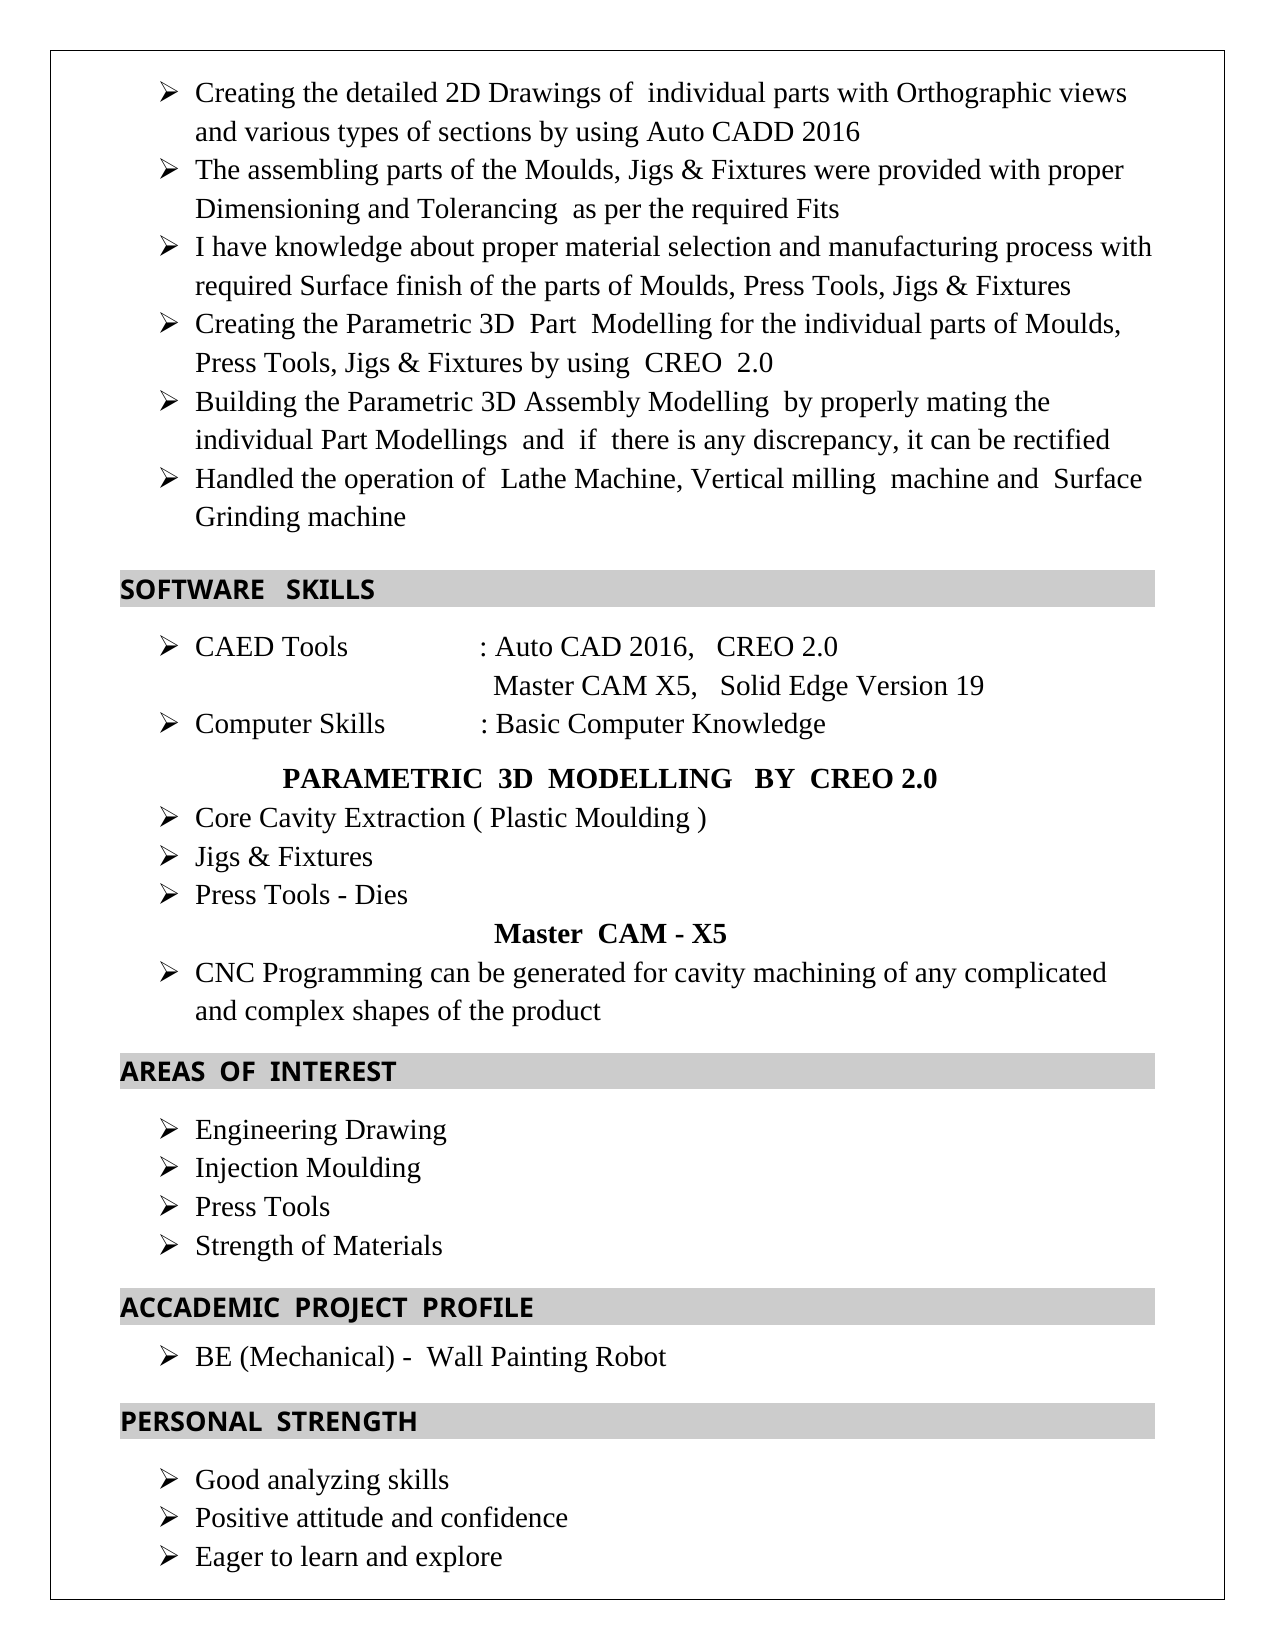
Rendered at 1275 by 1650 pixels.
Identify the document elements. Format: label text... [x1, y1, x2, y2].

list Building the Parametric 3D Assembly Modelling by properly mating the individual Part Modellings and if there is any discrepancy, it can be rectified [157, 384, 1155, 456]
list Creating the detailed 2D Drawings of individual parts with Orthographic views and various types of sections by using Auto CADD 2016 [157, 75, 1155, 147]
text Master CAM X5, Solid Edge Version 19 [157, 668, 1155, 702]
list Computer Skills : Basic Computer Knowledge [157, 707, 1155, 740]
list Engineering Drawing [157, 1112, 1155, 1145]
list Strength of Materials [157, 1228, 1155, 1261]
text PERSONAL STRENGTH [120, 1403, 1155, 1439]
list Core Cavity Extraction ( Plastic Moulding ) [157, 800, 1155, 834]
list Good analyzing skills [157, 1462, 1155, 1495]
text ACCADEMIC PROJECT PROFILE [120, 1288, 1155, 1325]
list CAED Tools : Auto CAD 2016, CREO 2.0 [157, 629, 1155, 663]
list Handled the operation of Lathe Machine, Vertical milling machine and Surface Grinding machine [157, 461, 1155, 533]
list Creating the Parametric 3D Part Modelling for the individual parts of Moulds, Press Tools, Jigs & Fixtures by using CREO 2.0 [157, 307, 1155, 379]
text AREAS OF INTEREST [120, 1053, 1155, 1089]
list I have knowledge about proper material selection and manufacturing process with required Surface finish of the parts of Moulds, Press Tools, Jigs & Fixtures [157, 229, 1155, 302]
list BE (Mechanical) - Wall Painting Robot [157, 1339, 1155, 1373]
list The assembling parts of the Moulds, Jigs & Fixtures were provided with proper Dimensioning and Tolerancing as per the required Fits [157, 152, 1155, 224]
list Jigs & Fixtures [157, 839, 1155, 872]
list Positive attitude and confidence [157, 1500, 1155, 1534]
list CNC Programming can be generated for cavity machining of any complicated and complex shapes of the product [157, 955, 1155, 1027]
list Eager to learn and explore [157, 1539, 1155, 1573]
text SOFTWARE SKILLS [120, 570, 1155, 607]
list Press Tools - Dies [157, 877, 1155, 911]
list PARAMETRIC 3D MODELLING BY CREO 2.0 [195, 762, 1155, 795]
list Injection Moulding [157, 1150, 1155, 1184]
list Master CAM - X5 [195, 916, 1155, 950]
list Press Tools [157, 1189, 1155, 1223]
